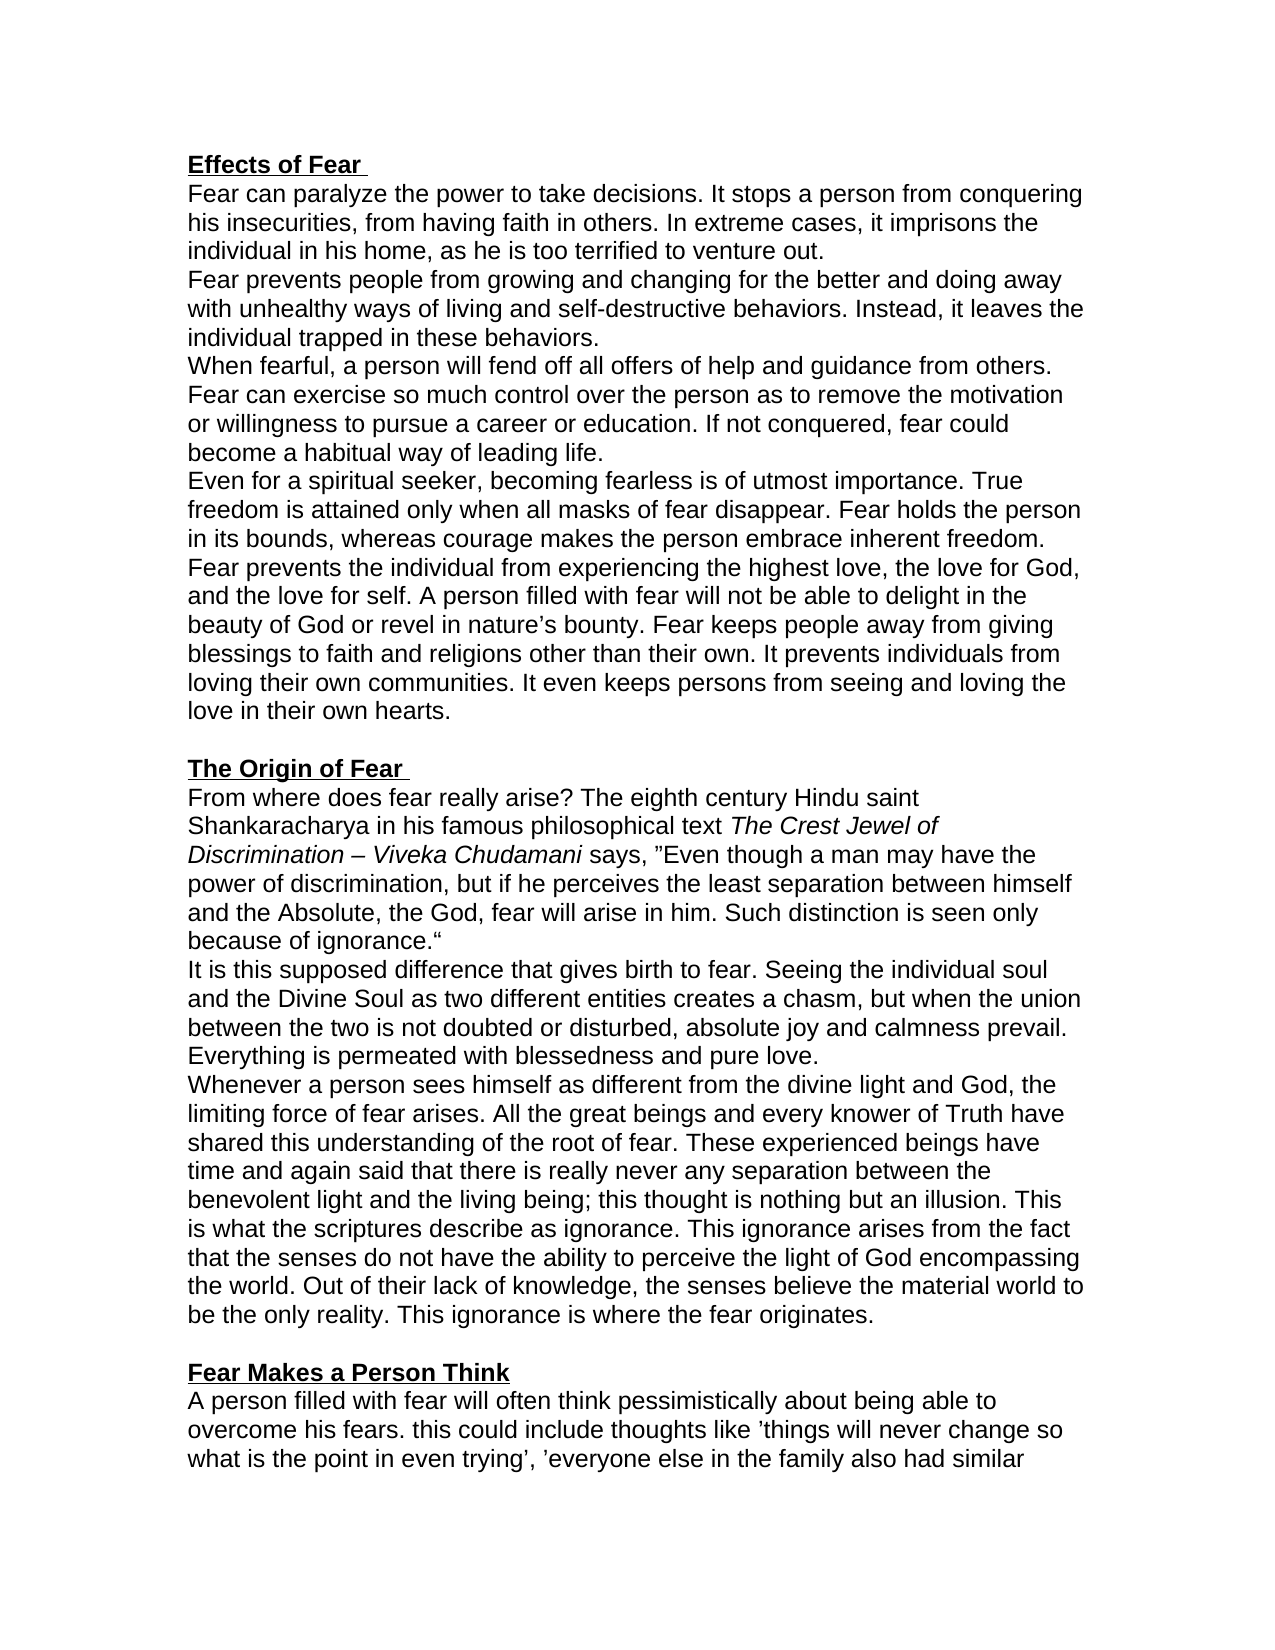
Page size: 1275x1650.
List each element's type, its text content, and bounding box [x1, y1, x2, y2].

text Fear prevents the individual from experiencing the highest love, the love for God, and the love for self. A person filled with fear will not be able to delight in the beauty of God or revel in nature’s bounty. Fear keeps people away from giving blessings to faith and religions other than their own. It prevents individuals from loving their own communities. It even keeps persons from seeing and loving the love in their own hearts. [187, 552, 1087, 725]
subtitle Effects of Fear [187, 150, 1087, 179]
text It is this supposed difference that gives birth to fear. Seeing the individual soul and the Divine Soul as two different entities creates a chasm, but when the union between the two is not doubted or disturbed, absolute joy and calmness prevail. Everything is permeated with blessedness and pure love. [187, 955, 1087, 1070]
text From where does fear really arise? The eighth century Hindu saint Shankaracharya in his famous philosophical text The Crest Jewel of Discrimination – Viveka Chudamani says, ”Even though a man may have the power of discrimination, but if he perceives the least separation between himself and the Absolute, the God, fear will arise in him. Such distinction is seen only because of ignorance.“ [187, 782, 1087, 955]
text Even for a spiritual seeker, becoming fearless is of utmost importance. True freedom is attained only when all masks of fear disappear. Fear holds the person in its bounds, whereas courage makes the person embrace inherent freedom. [187, 466, 1087, 552]
text Fear prevents people from growing and changing for the better and doing away with unhealthy ways of living and self-destructive behaviors. Instead, it leaves the individual trapped in these behaviors. [187, 265, 1087, 351]
text When fearful, a person will fend off all offers of help and guidance from others. Fear can exercise so much control over the person as to remove the motivation or willingness to pursue a career or education. If not conquered, fear could become a habitual way of leading life. [187, 351, 1087, 466]
subtitle Fear Makes a Person Think [187, 1357, 1087, 1386]
text The Origin of Fear [187, 754, 1087, 782]
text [187, 1386, 1087, 1472]
text Whenever a person sees himself as different from the divine light and God, the limiting force of fear arises. All the great beings and every knower of Truth have shared this understanding of the root of fear. These experienced beings have time and again said that there is really never any separation between the benevolent light and the living being; this thought is nothing but an illusion. This is what the scriptures describe as ignorance. This ignorance arises from the fact that the senses do not have the ability to perceive the light of God encompassing the world. Out of their lack of knowledge, the senses believe the material world to be the only reality. This ignorance is where the fear originates. [187, 1070, 1087, 1329]
text Fear can paralyze the power to take decisions. It stops a person from conquering his insecurities, from having faith in others. In extreme cases, it imprisons the individual in his home, as he is too terrified to venture out. [187, 179, 1087, 265]
